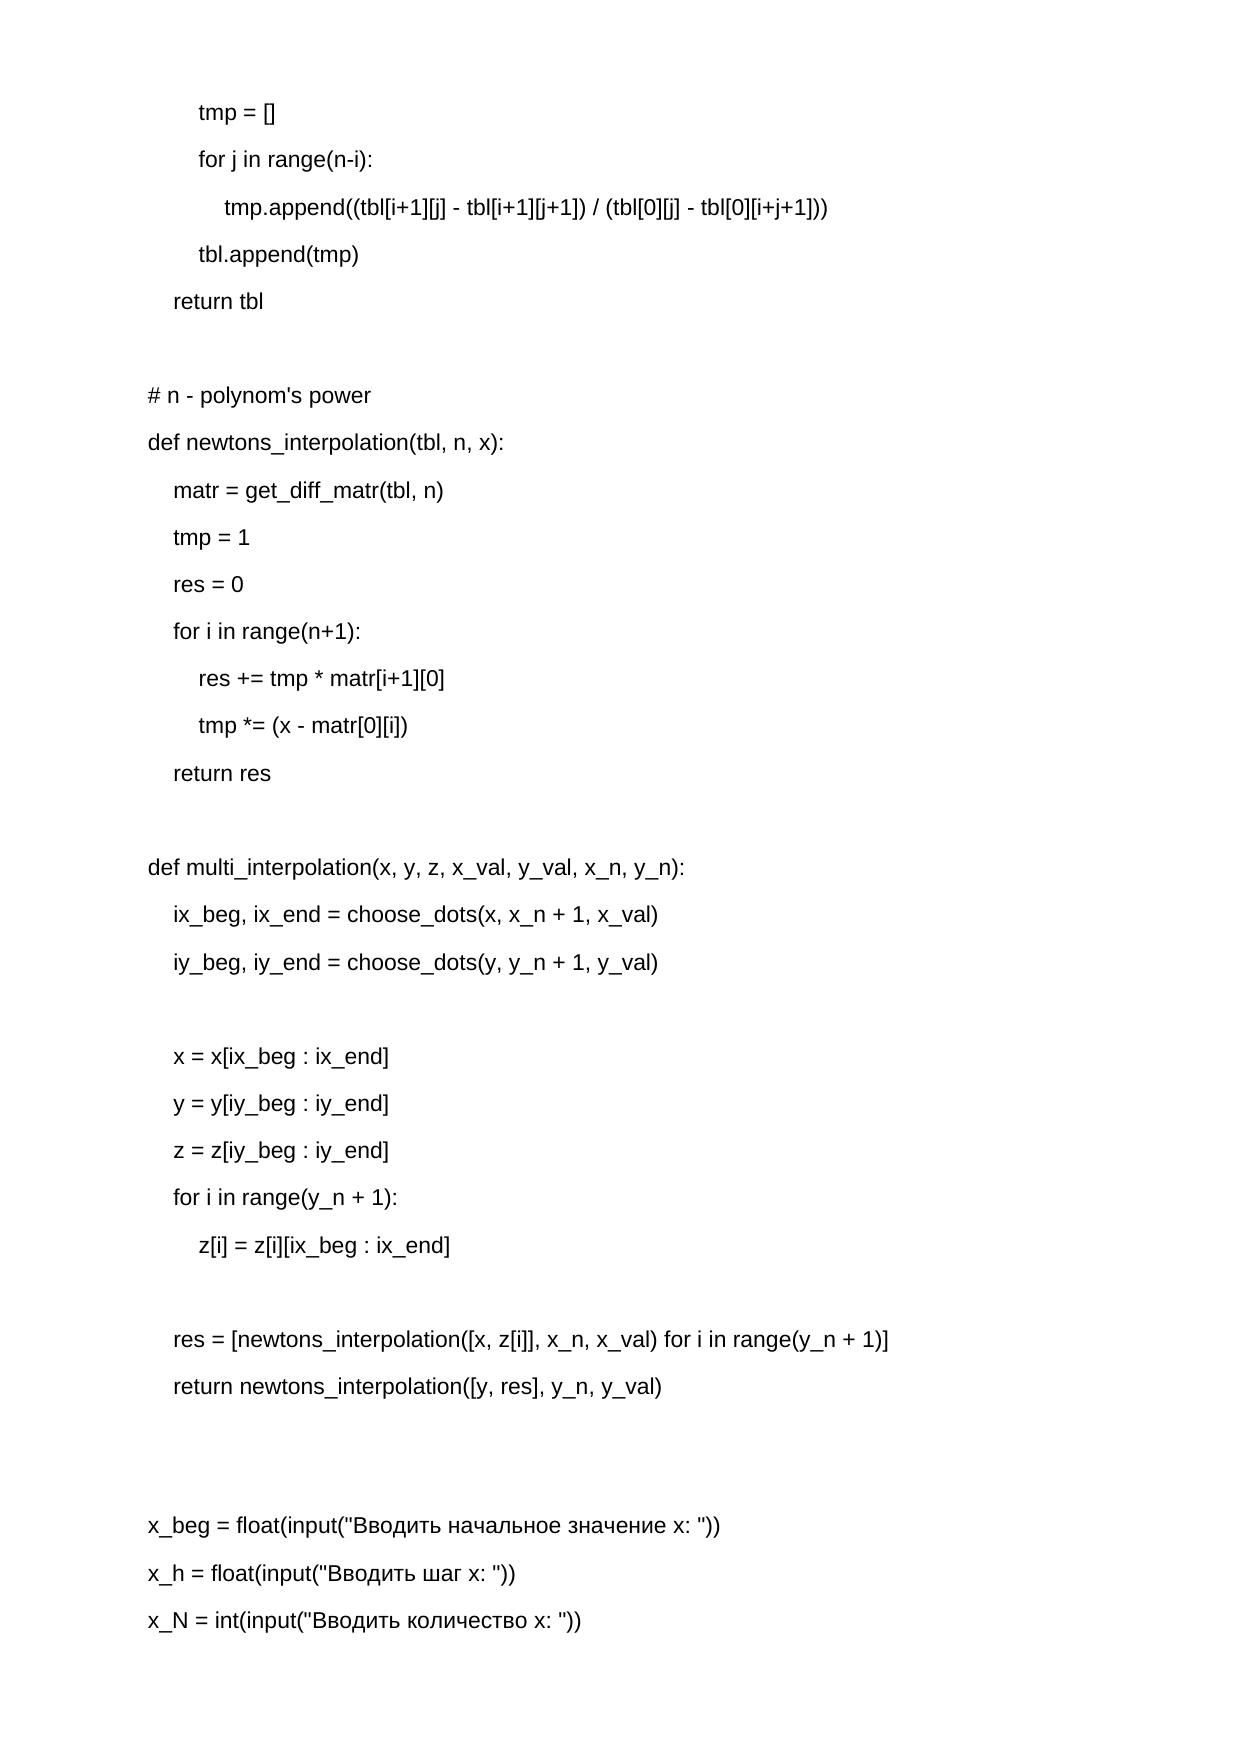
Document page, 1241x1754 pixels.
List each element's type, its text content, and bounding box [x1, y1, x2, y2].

text return res [148, 760, 1181, 786]
text tmp = 1 [148, 524, 1181, 550]
text matr = get_diff_matr(tbl, n) [148, 477, 1181, 503]
text res = [newtons_interpolation([x, z[i]], x_n, x_val) for i in range(y_n + 1)] [148, 1326, 1181, 1352]
text def newtons_interpolation(tbl, n, x): [148, 429, 1181, 456]
text iy_beg, iy_end = choose_dots(y, y_n + 1, y_val) [148, 948, 1181, 975]
text z = z[iy_beg : iy_end] [148, 1137, 1181, 1163]
text z[i] = z[i][ix_beg : ix_end] [148, 1232, 1181, 1258]
text res += tmp * matr[i+1][0] [148, 665, 1181, 692]
text for i in range(y_n + 1): [148, 1184, 1181, 1211]
text y = y[iy_beg : iy_end] [148, 1090, 1181, 1116]
text for j in range(n-i): [148, 146, 1181, 173]
text tbl.append(tmp) [148, 241, 1181, 267]
text tmp = [] [148, 99, 1181, 125]
text ix_beg, ix_end = choose_dots(x, x_n + 1, x_val) [148, 901, 1181, 928]
text tmp *= (x - matr[0][i]) [148, 712, 1181, 739]
text x_h = float(input("Вводить шаг x: ")) [148, 1559, 1181, 1586]
text x_beg = float(input("Вводить начальное значение x: ")) [148, 1512, 1181, 1539]
text x = x[ix_beg : ix_end] [148, 1043, 1181, 1069]
text tmp.append((tbl[i+1][j] - tbl[i+1][j+1]) / (tbl[0][j] - tbl[0][i+j+1])) [148, 193, 1181, 220]
text return tbl [148, 288, 1181, 314]
text def multi_interpolation(x, y, z, x_val, y_val, x_n, y_n): [148, 854, 1181, 880]
text return newtons_interpolation([y, res], y_n, y_val) [148, 1373, 1181, 1399]
text # n - polynom's power [148, 382, 1181, 408]
text x_N = int(input("Вводить количество x: ")) [148, 1607, 1181, 1633]
text for i in range(n+1): [148, 618, 1181, 644]
text res = 0 [148, 571, 1181, 597]
